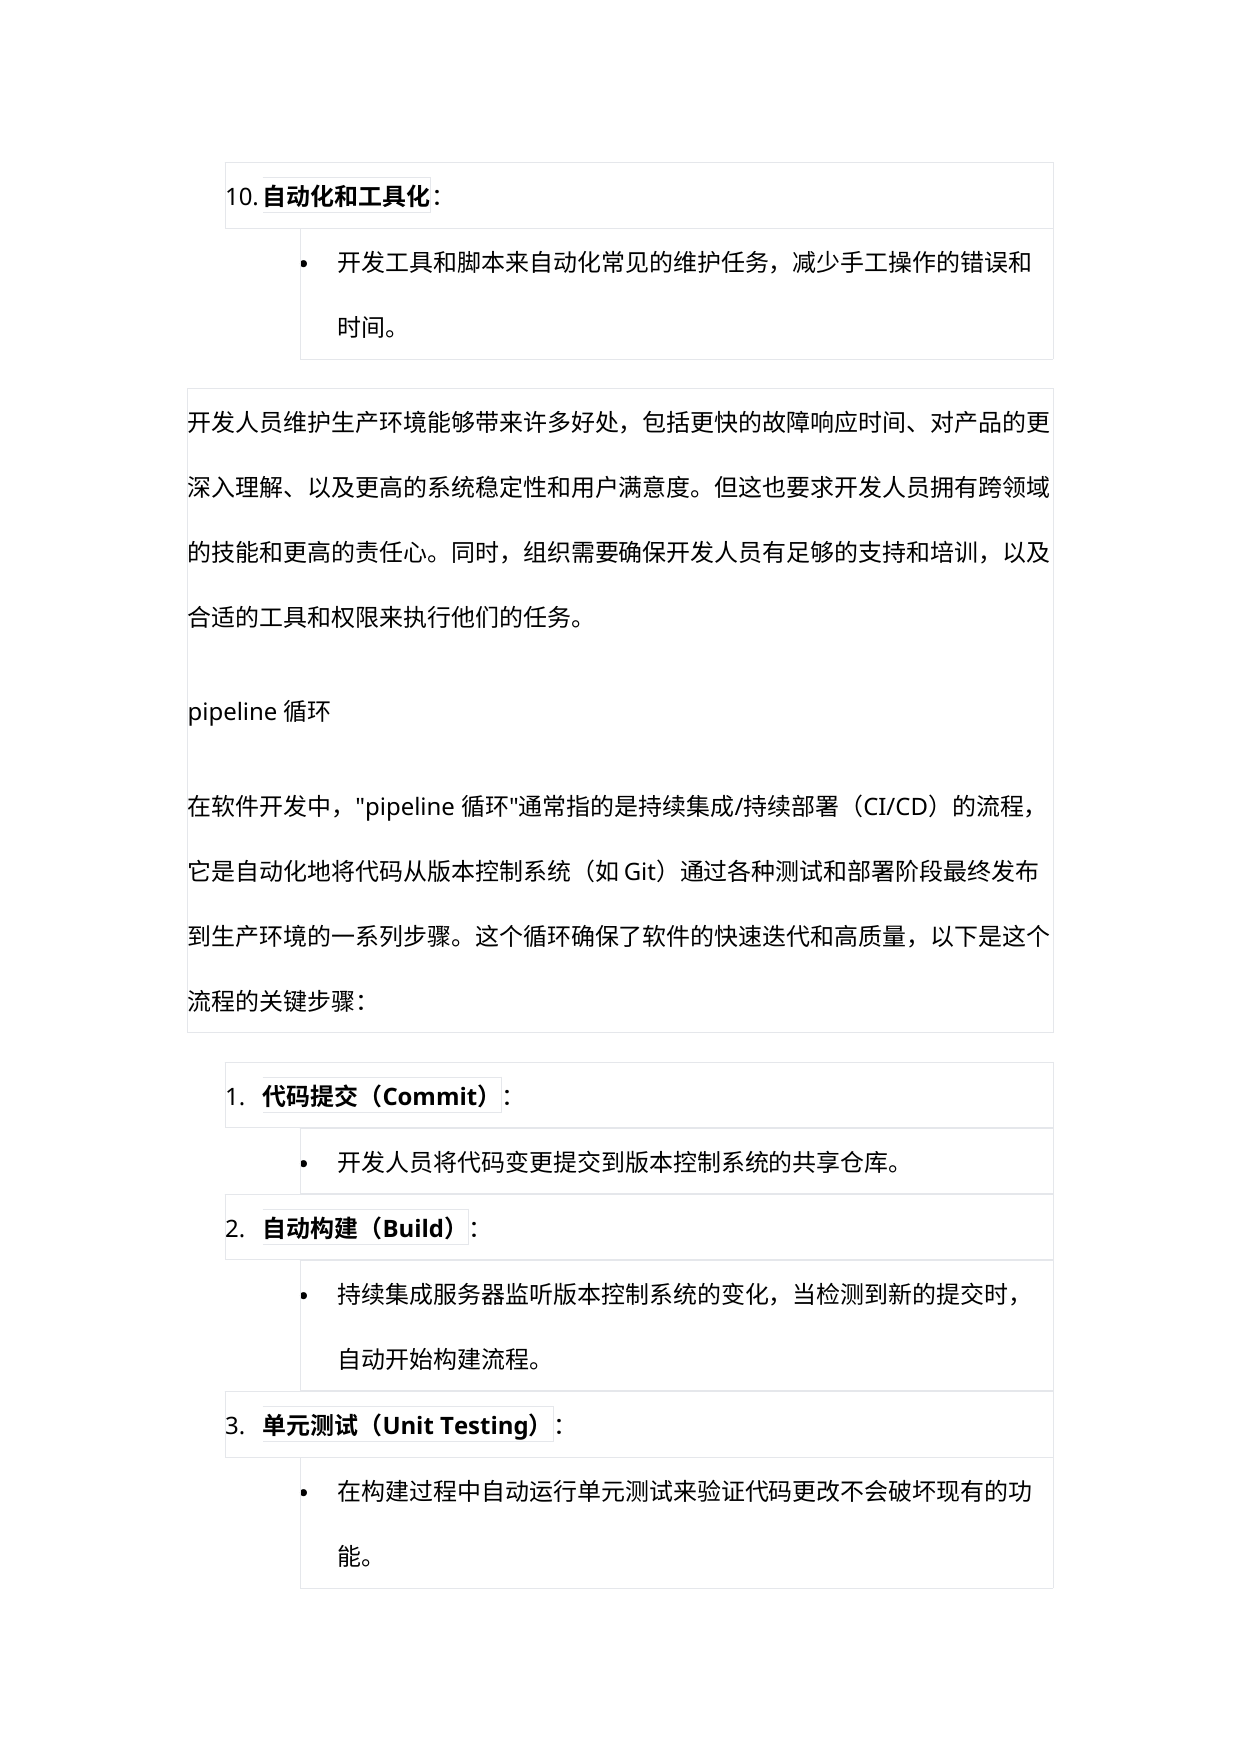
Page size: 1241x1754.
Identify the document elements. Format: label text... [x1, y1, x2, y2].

list 自动构建（Build）： [226, 1195, 1053, 1259]
text 开发人员维护生产环境能够带来许多好处，包括更快的故障响应时间、对产品的更深入理解、以及更高的系统稳定性和用户满意度。但这也要求开发人员拥有跨领域的技能和更高的责任心。同时，组织需要确保开发人员有足够的支持和培训，以及合适的工具和权限来执行他们的任务。 [188, 389, 1053, 649]
list 代码提交（Commit）： [226, 1063, 1053, 1127]
list 开发人员将代码变更提交到版本控制系统的共享仓库。 [301, 1129, 1053, 1193]
text 在软件开发中，"pipeline 循环"通常指的是持续集成/持续部署（CI/CD）的流程，它是自动化地将代码从版本控制系统（如Git）通过各种测试和部署阶段最终发布到生产环境的一系列步骤。这个循环确保了软件的快速迭代和高质量，以下是这个流程的关键步骤： [188, 772, 1053, 1032]
list 自动化和工具化： [226, 163, 1053, 228]
text pipeline 循环 [188, 677, 1053, 743]
list 持续集成服务器监听版本控制系统的变化，当检测到新的提交时，自动开始构建流程。 [301, 1261, 1053, 1390]
list 在构建过程中自动运行单元测试来验证代码更改不会破坏现有的功能。 [301, 1458, 1053, 1588]
list 开发工具和脚本来自动化常见的维护任务，减少手工操作的错误和时间。 [301, 229, 1053, 359]
list 单元测试（Unit Testing）： [226, 1392, 1053, 1457]
